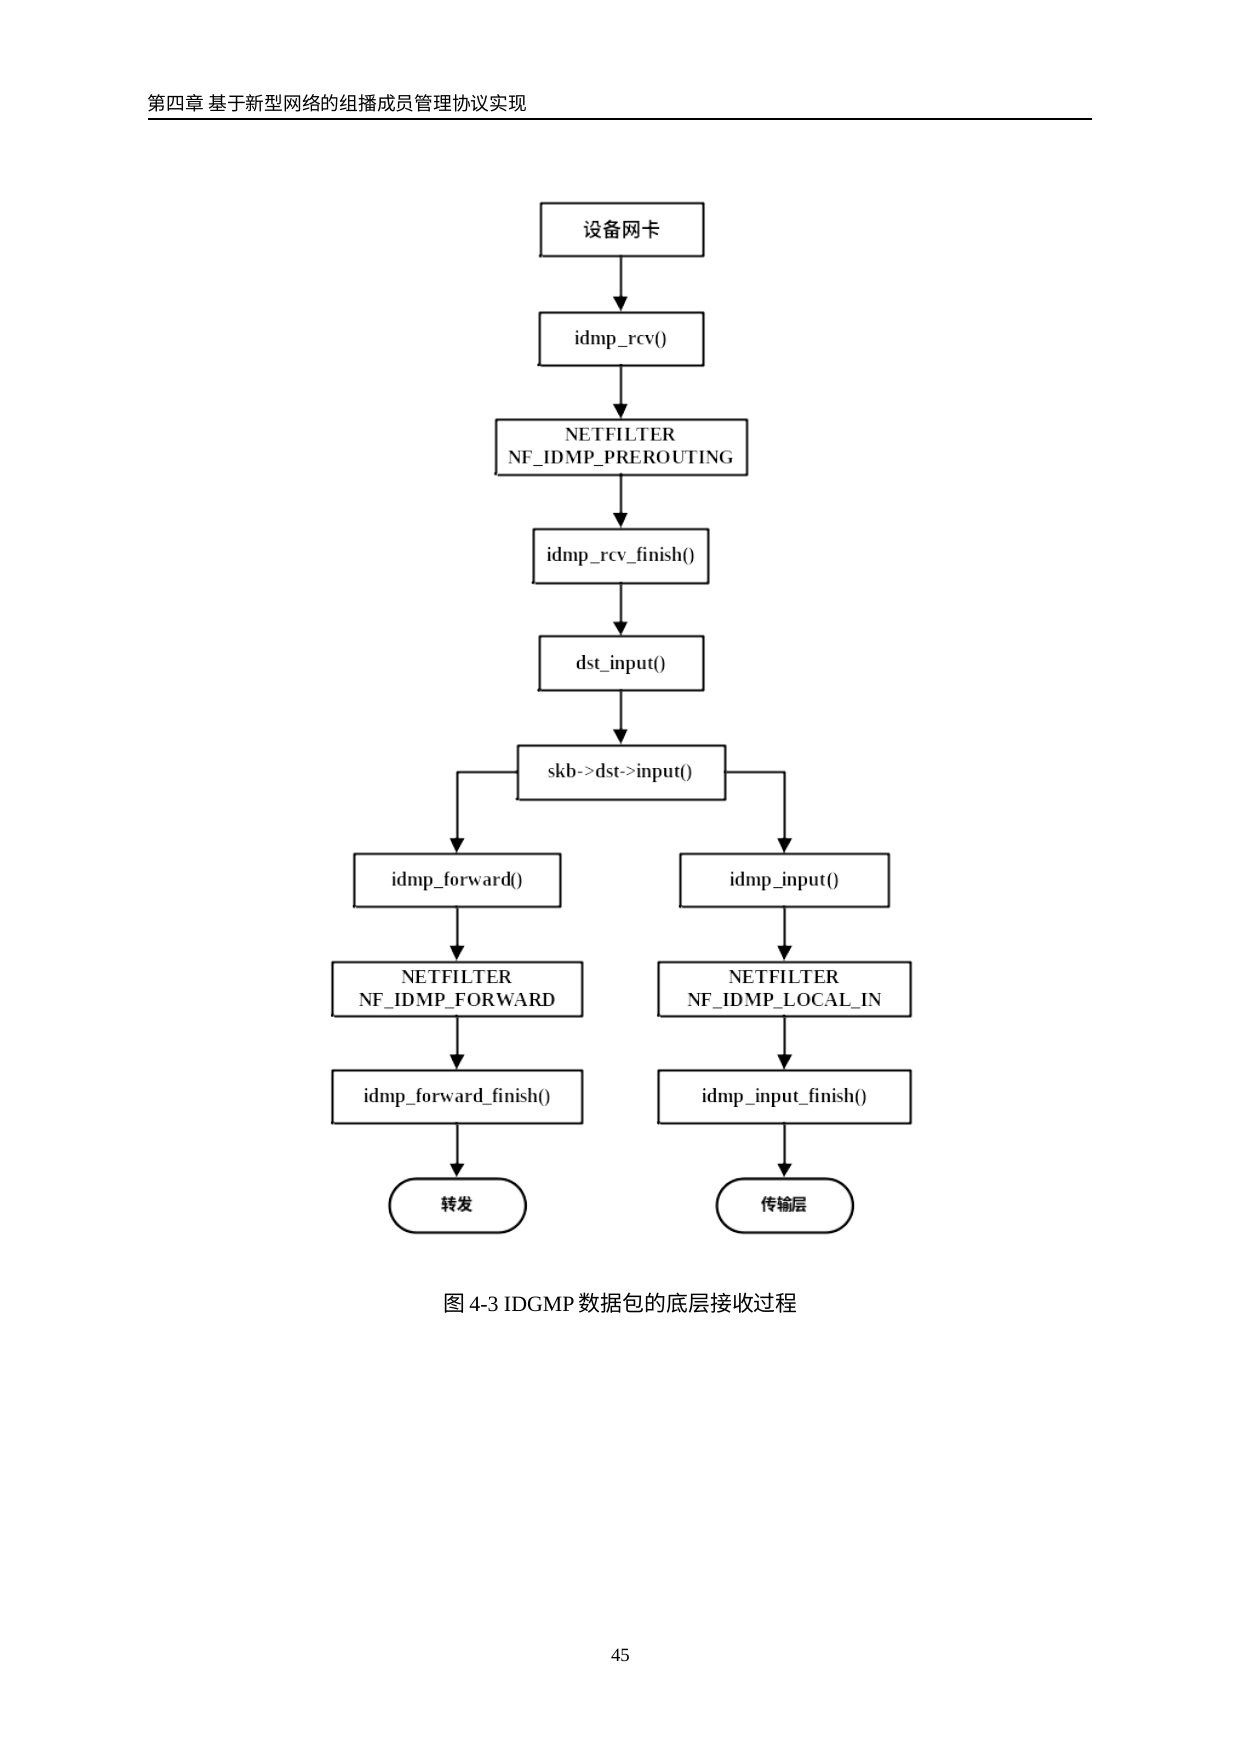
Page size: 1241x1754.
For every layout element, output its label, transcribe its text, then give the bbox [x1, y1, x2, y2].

text 图4-3 IDGMP数据包的底层接收过程 [148, 1284, 1092, 1318]
